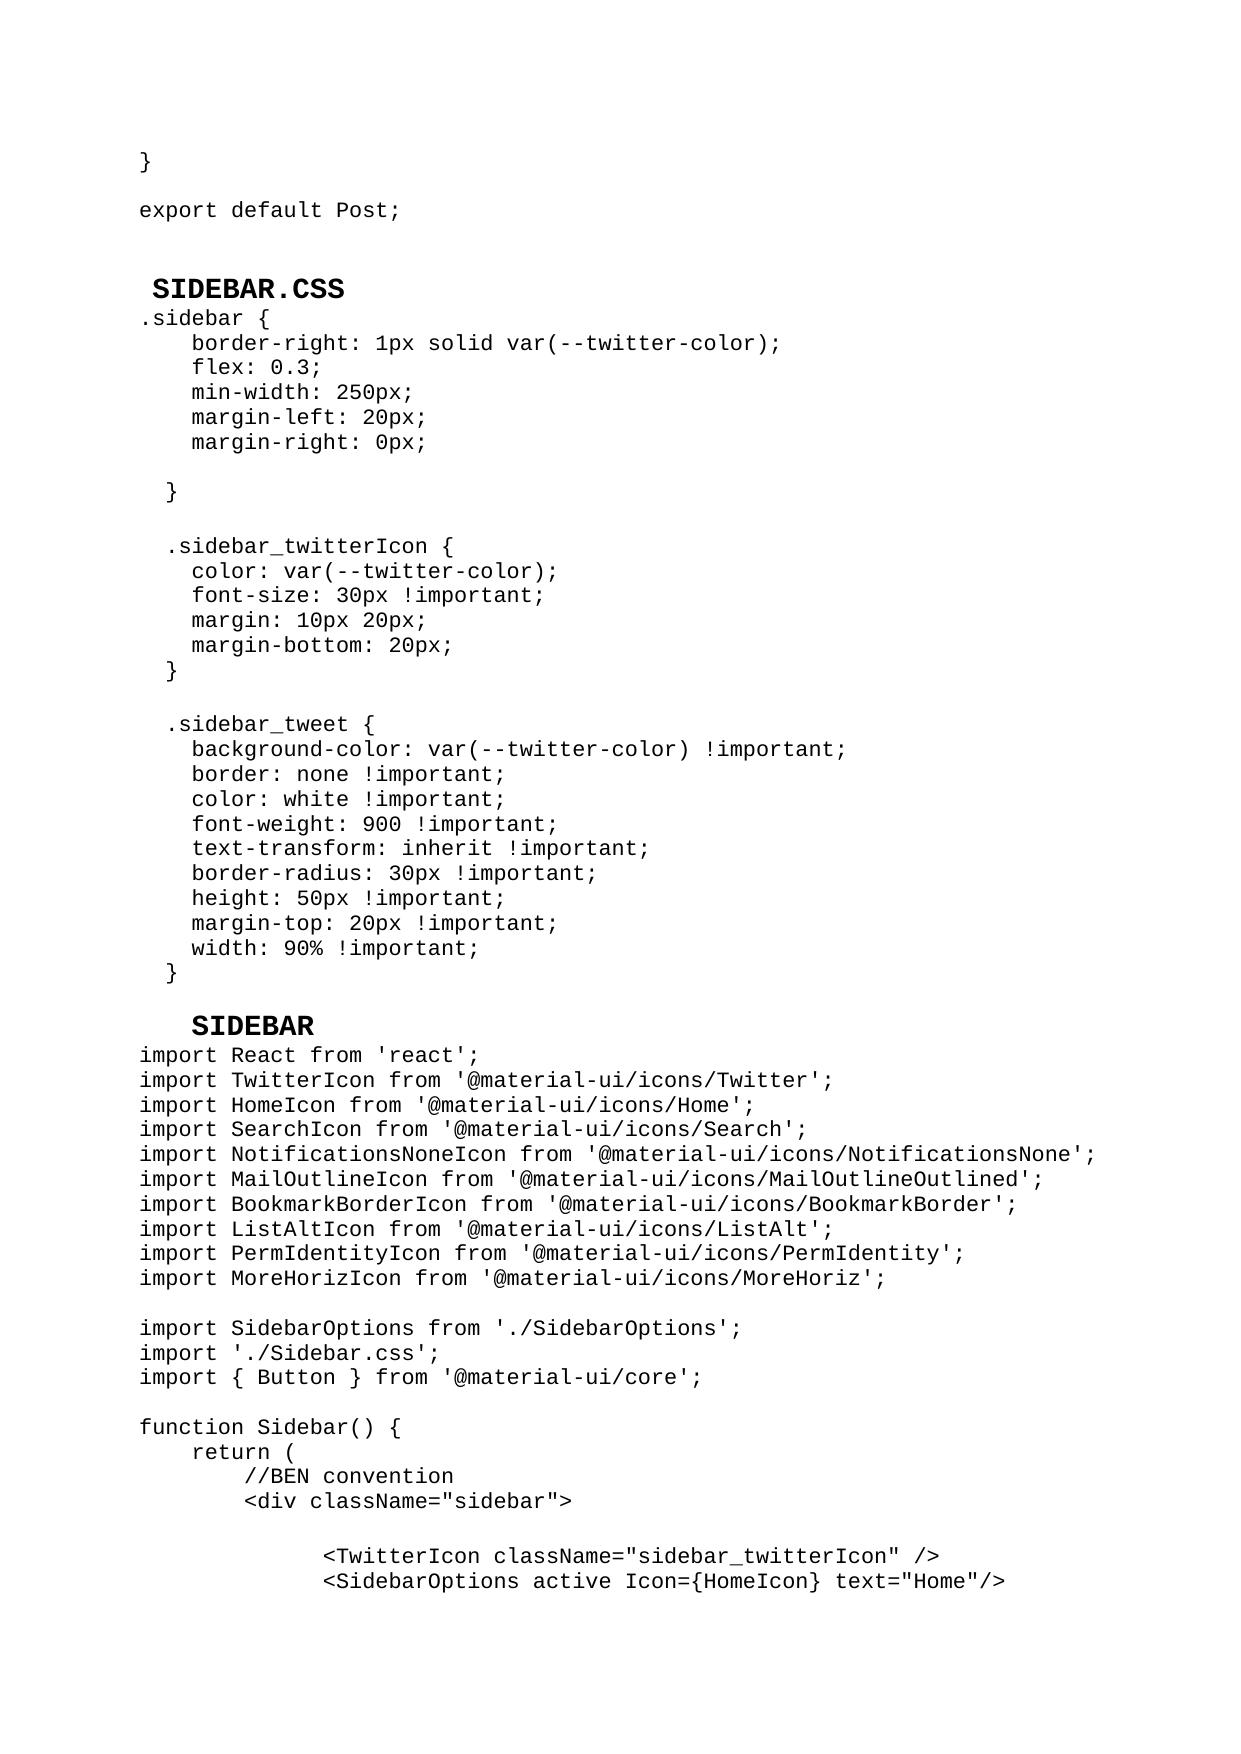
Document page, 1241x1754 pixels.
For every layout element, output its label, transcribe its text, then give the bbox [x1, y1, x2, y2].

text .sidebar_twitterIcon { [139, 535, 1101, 560]
text font-size: 30px !important; [139, 585, 1101, 609]
text import ListAltIcon from '@material-ui/icons/ListAlt'; [139, 1218, 1101, 1242]
text <TwitterIcon className="sidebar_twitterIcon" /> [139, 1545, 1101, 1570]
text margin-top: 20px !important; [139, 912, 1101, 937]
text } [139, 150, 1101, 175]
text text-transform: inherit !important; [139, 838, 1101, 862]
text export default Post; [139, 199, 1101, 224]
text border-radius: 30px !important; [139, 862, 1101, 887]
text SIDEBAR.CSS [139, 274, 1101, 307]
text import SidebarOptions from './SidebarOptions'; [139, 1317, 1101, 1342]
text import React from 'react'; [139, 1044, 1101, 1069]
text function Sidebar() { [139, 1416, 1101, 1441]
text import BookmarkBorderIcon from '@material-ui/icons/BookmarkBorder'; [139, 1193, 1101, 1218]
text } [139, 481, 1101, 505]
text height: 50px !important; [139, 887, 1101, 912]
text min-width: 250px; [139, 381, 1101, 406]
text SIDEBAR [139, 1011, 1101, 1044]
text } [139, 962, 1101, 986]
text flex: 0.3; [139, 357, 1101, 381]
text import './Sidebar.css'; [139, 1342, 1101, 1366]
text border: none !important; [139, 763, 1101, 788]
text //BEN convention [139, 1466, 1101, 1490]
text return ( [139, 1441, 1101, 1466]
text .sidebar_tweet { [139, 714, 1101, 738]
text import TwitterIcon from '@material-ui/icons/Twitter'; [139, 1069, 1101, 1094]
text margin-left: 20px; [139, 406, 1101, 431]
text import MailOutlineIcon from '@material-ui/icons/MailOutlineOutlined'; [139, 1168, 1101, 1193]
text } [139, 659, 1101, 684]
text margin: 10px 20px; [139, 609, 1101, 634]
text <div className="sidebar"> [139, 1490, 1101, 1515]
text import HomeIcon from '@material-ui/icons/Home'; [139, 1094, 1101, 1118]
text import NotificationsNoneIcon from '@material-ui/icons/NotificationsNone'; [139, 1143, 1101, 1168]
text color: white !important; [139, 788, 1101, 813]
text <SidebarOptions active Icon={HomeIcon} text="Home"/> [139, 1570, 1101, 1594]
text import SearchIcon from '@material-ui/icons/Search'; [139, 1118, 1101, 1143]
text margin-right: 0px; [139, 431, 1101, 456]
text background-color: var(--twitter-color) !important; [139, 738, 1101, 763]
text font-weight: 900 !important; [139, 813, 1101, 838]
text border-right: 1px solid var(--twitter-color); [139, 332, 1101, 357]
text color: var(--twitter-color); [139, 560, 1101, 585]
text .sidebar { [139, 307, 1101, 332]
text margin-bottom: 20px; [139, 634, 1101, 659]
text width: 90% !important; [139, 937, 1101, 962]
text import { Button } from '@material-ui/core'; [139, 1366, 1101, 1391]
text import MoreHorizIcon from '@material-ui/icons/MoreHoriz'; [139, 1267, 1101, 1292]
text import PermIdentityIcon from '@material-ui/icons/PermIdentity'; [139, 1242, 1101, 1267]
